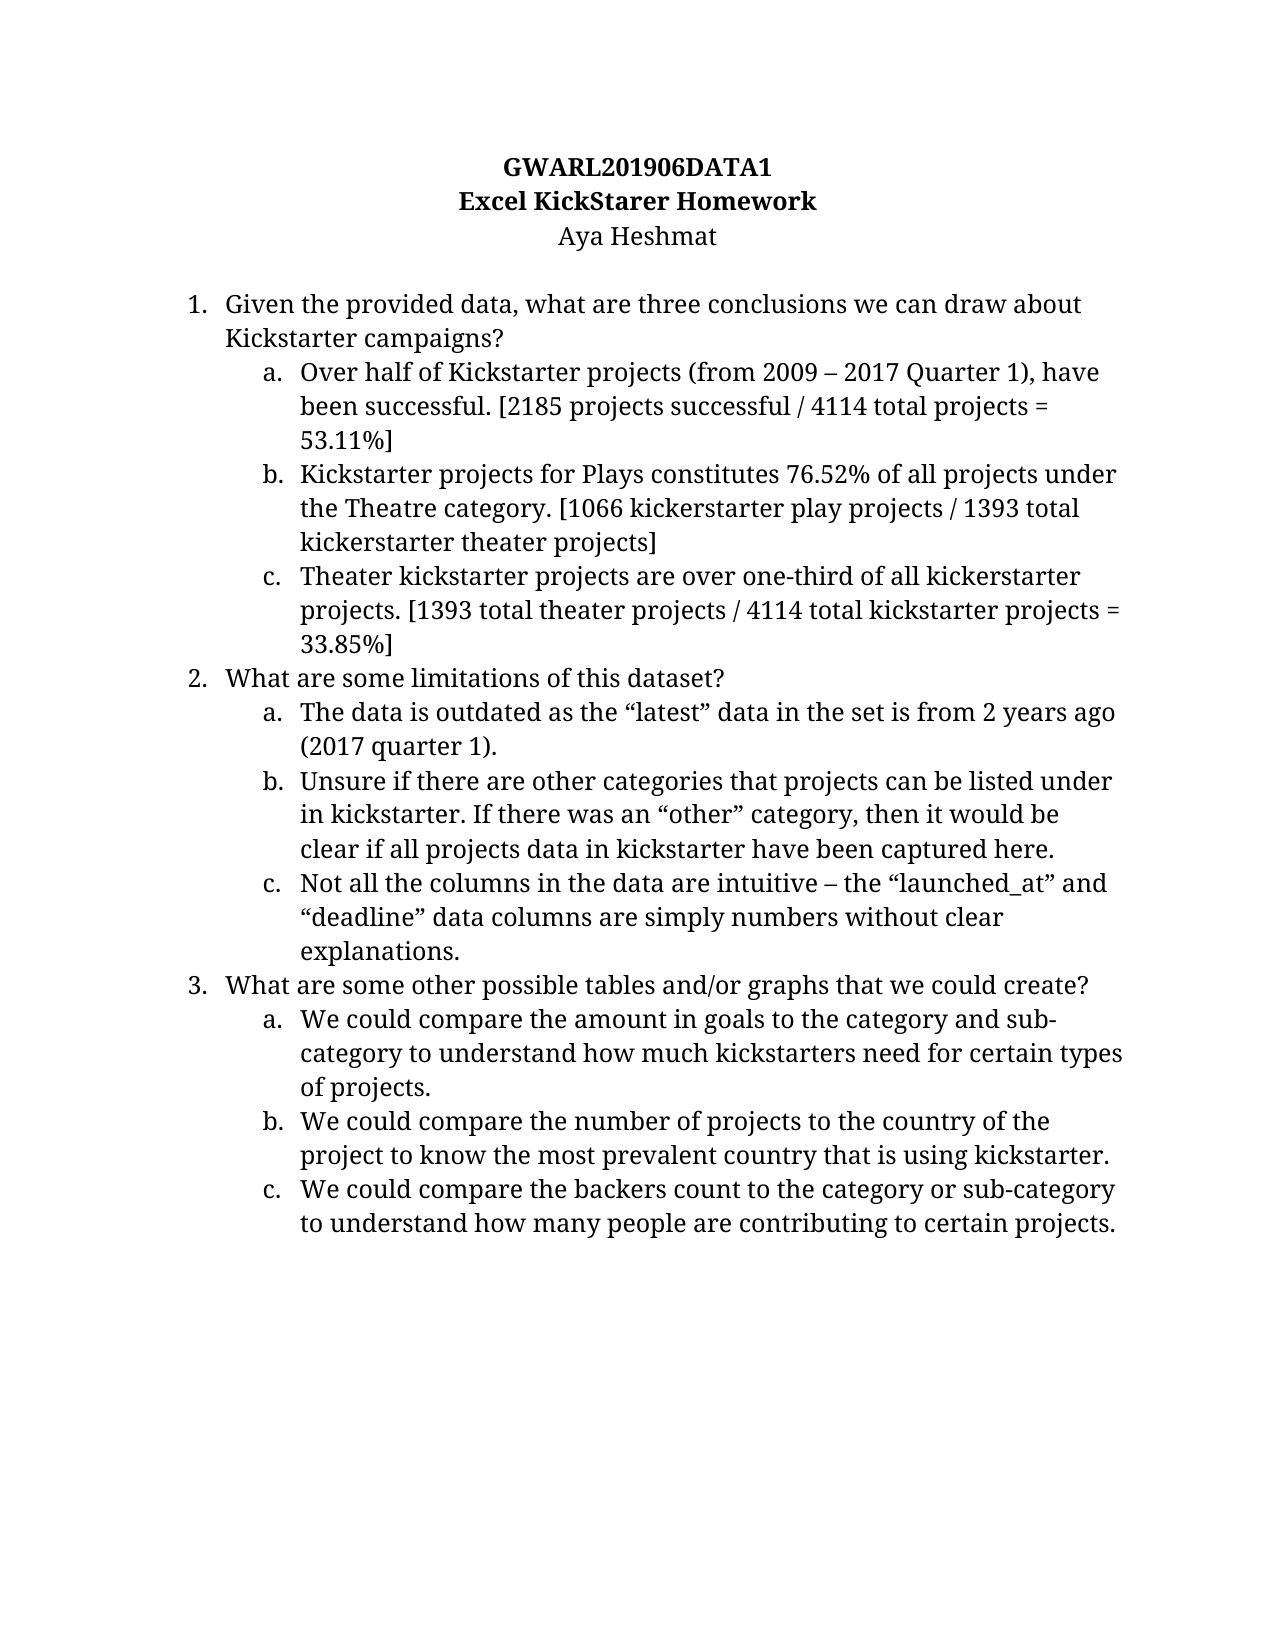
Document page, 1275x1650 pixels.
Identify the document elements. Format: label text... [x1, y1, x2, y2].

list What are some limitations of this dataset? [187, 661, 1125, 695]
list Theater kickstarter projects are over one-third of all kickerstarter projects. [1393 total theater projects / 4114 total kickstarter projects = 33.85%] [262, 559, 1125, 661]
text Excel KickStarer Homework [150, 184, 1125, 218]
list Over half of Kickstarter projects (from 2009 – 2017 Quarter 1), have been successful. [2185 projects successful / 4114 total projects = 53.11%] [262, 354, 1125, 457]
list We could compare the backers count to the category or sub-category to understand how many people are contributing to certain projects. [262, 1172, 1125, 1240]
text Aya Heshmat [150, 218, 1125, 252]
list Kickstarter projects for Plays constitutes 76.52% of all projects under the Theatre category. [1066 kickerstarter play projects / 1393 total kickerstarter theater projects] [262, 457, 1125, 559]
list We could compare the number of projects to the country of the project to know the most prevalent country that is using kickstarter. [262, 1104, 1125, 1172]
list What are some other possible tables and/or graphs that we could create? [187, 967, 1125, 1002]
list Unsure if there are other categories that projects can be listed under in kickstarter. If there was an “other” category, then it would be clear if all projects data in kickstarter have been captured here. [262, 763, 1125, 865]
list We could compare the amount in goals to the category and sub-category to understand how much kickstarters need for certain types of projects. [262, 1002, 1125, 1104]
list Given the provided data, what are three conclusions we can draw about Kickstarter campaigns? [187, 286, 1125, 354]
text GWARL201906DATA1 [150, 150, 1125, 184]
list Not all the columns in the data are intuitive – the “launched_at” and “deadline” data columns are simply numbers without clear explanations. [262, 865, 1125, 967]
list The data is outdated as the “latest” data in the set is from 2 years ago (2017 quarter 1). [262, 695, 1125, 763]
